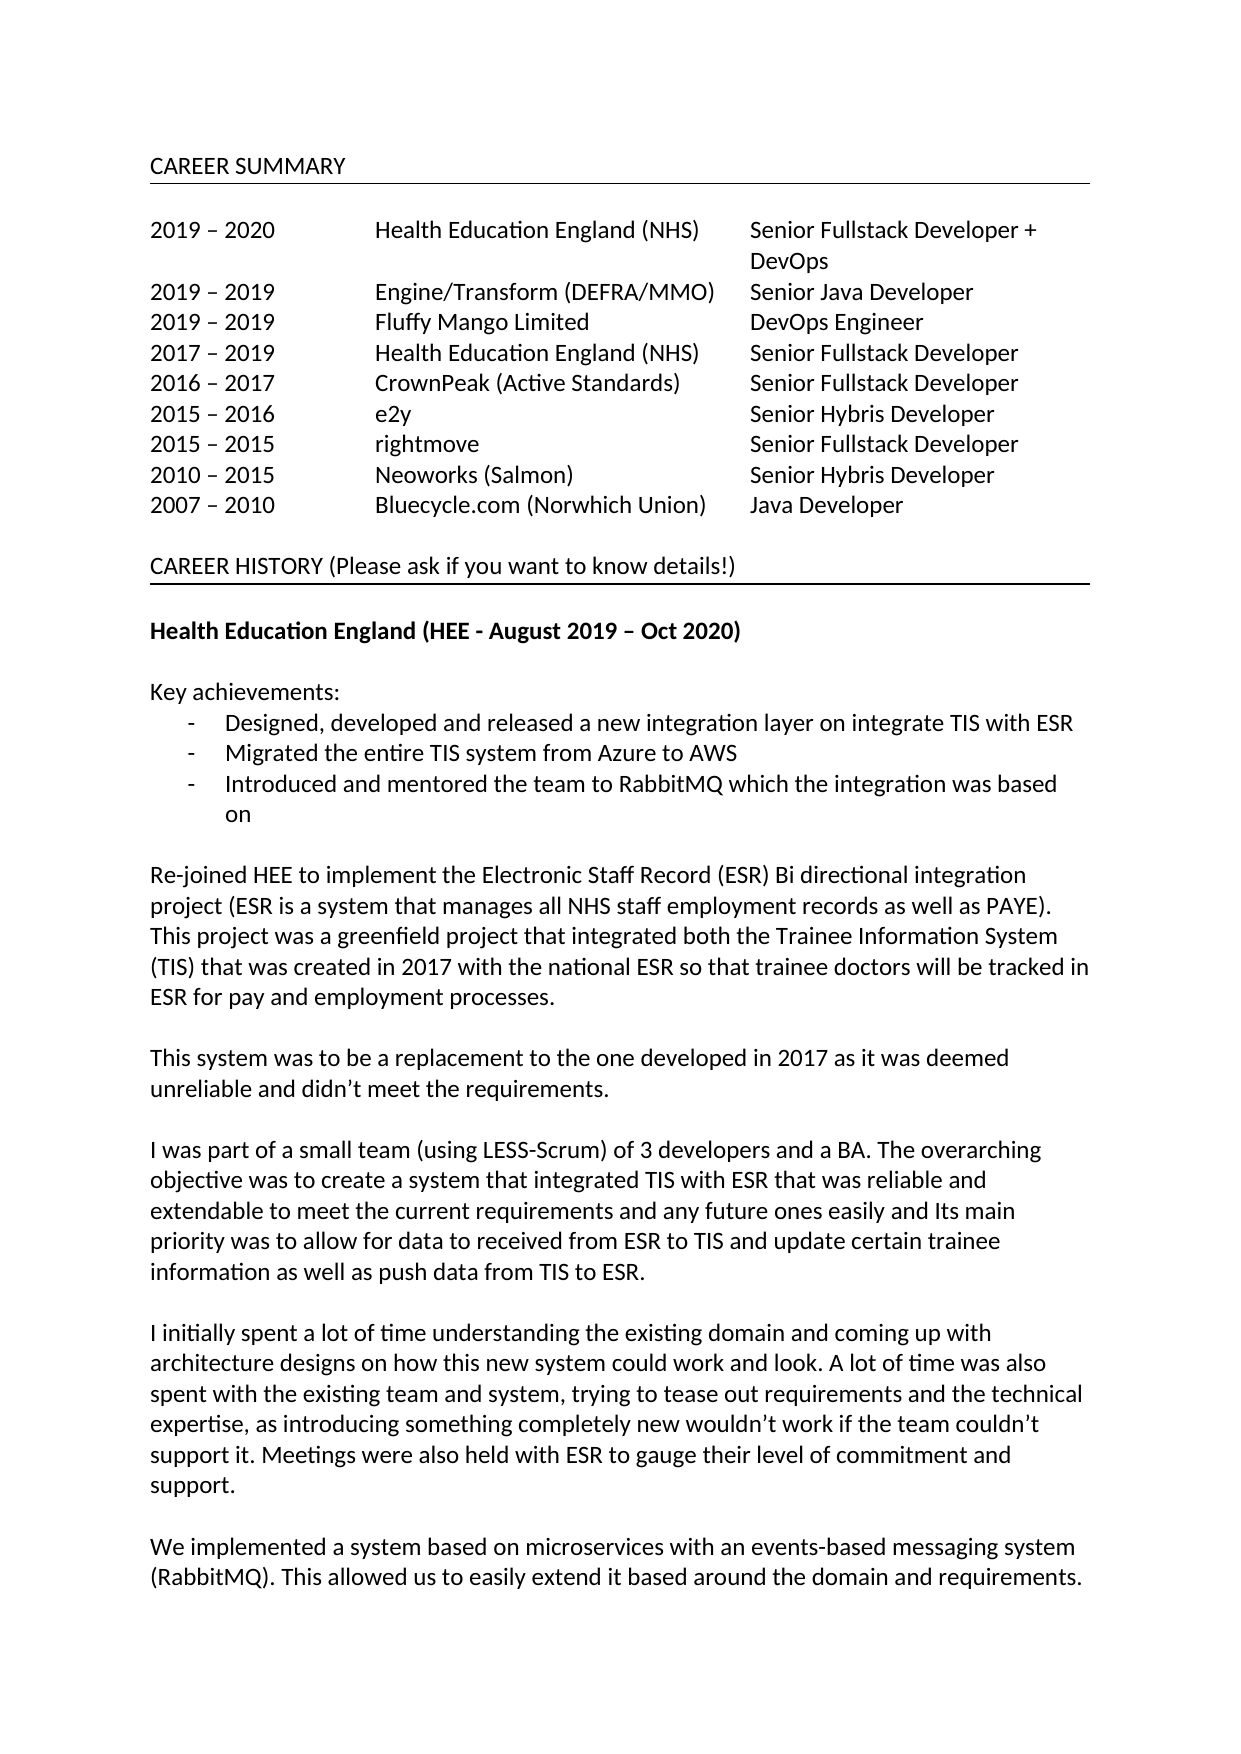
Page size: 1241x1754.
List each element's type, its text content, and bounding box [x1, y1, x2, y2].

list Migrated the entire TIS system from Azure to AWS [187, 737, 1090, 768]
text 2019 – 2019 Engine/Transform (DEFRA/MMO) Senior Java Developer [150, 276, 1090, 306]
text 2007 – 2010 Bluecycle.com (Norwhich Union) Java Developer [150, 489, 1090, 520]
text CAREER SUMMARY [150, 150, 1090, 183]
text Key achievements: [150, 676, 1090, 707]
text I initially spent a lot of time understanding the existing domain and coming up with architecture designs on how this new system could work and look. A lot of time was also spent with the existing team and system, trying to tease out requirements and the technical expertise, as introducing something completely new wouldn’t work if the team couldn’t support it. Meetings were also held with ESR to gauge their level of commitment and support. [150, 1317, 1090, 1500]
text 2019 – 2020 Health Education England (NHS) Senior Fullstack Developer + [150, 215, 1090, 245]
text CAREER HISTORY (Please ask if you want to know details!) [150, 550, 1090, 583]
list Introduced and mentored the team to RabbitMQ which the integration was based on [187, 768, 1090, 829]
text This system was to be a replacement to the one developed in 2017 as it was deemed unreliable and didn’t meet the requirements. [150, 1042, 1090, 1103]
text I was part of a small team (using LESS-Scrum) of 3 developers and a BA. The overarching objective was to create a system that integrated TIS with ESR that was reliable and extendable to meet the current requirements and any future ones easily and Its main priority was to allow for data to received from ESR to TIS and update certain trainee information as well as push data from TIS to ESR. [150, 1134, 1090, 1287]
text Health Education England (HEE - August 2019 – Oct 2020) [150, 615, 1090, 646]
list Designed, developed and released a new integration layer on integrate TIS with ESR [187, 707, 1090, 737]
text 2010 – 2015 Neoworks (Salmon) Senior Hybris Developer [150, 459, 1090, 489]
text 2015 – 2016 e2y Senior Hybris Developer [150, 398, 1090, 428]
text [150, 1531, 1090, 1592]
text DevOps [675, 245, 1090, 276]
text 2015 – 2015 rightmove Senior Fullstack Developer [150, 428, 1090, 459]
text 2016 – 2017 CrownPeak (Active Standards) Senior Fullstack Developer [150, 367, 1090, 398]
text 2017 – 2019 Health Education England (NHS) Senior Fullstack Developer [150, 337, 1090, 367]
text Re-joined HEE to implement the Electronic Staff Record (ESR) Bi directional integration project (ESR is a system that manages all NHS staff employment records as well as PAYE). This project was a greenfield project that integrated both the Trainee Information System (TIS) that was created in 2017 with the national ESR so that trainee doctors will be tracked in ESR for pay and employment processes. [150, 859, 1090, 1012]
text 2019 – 2019 Fluffy Mango Limited DevOps Engineer [150, 306, 1090, 337]
